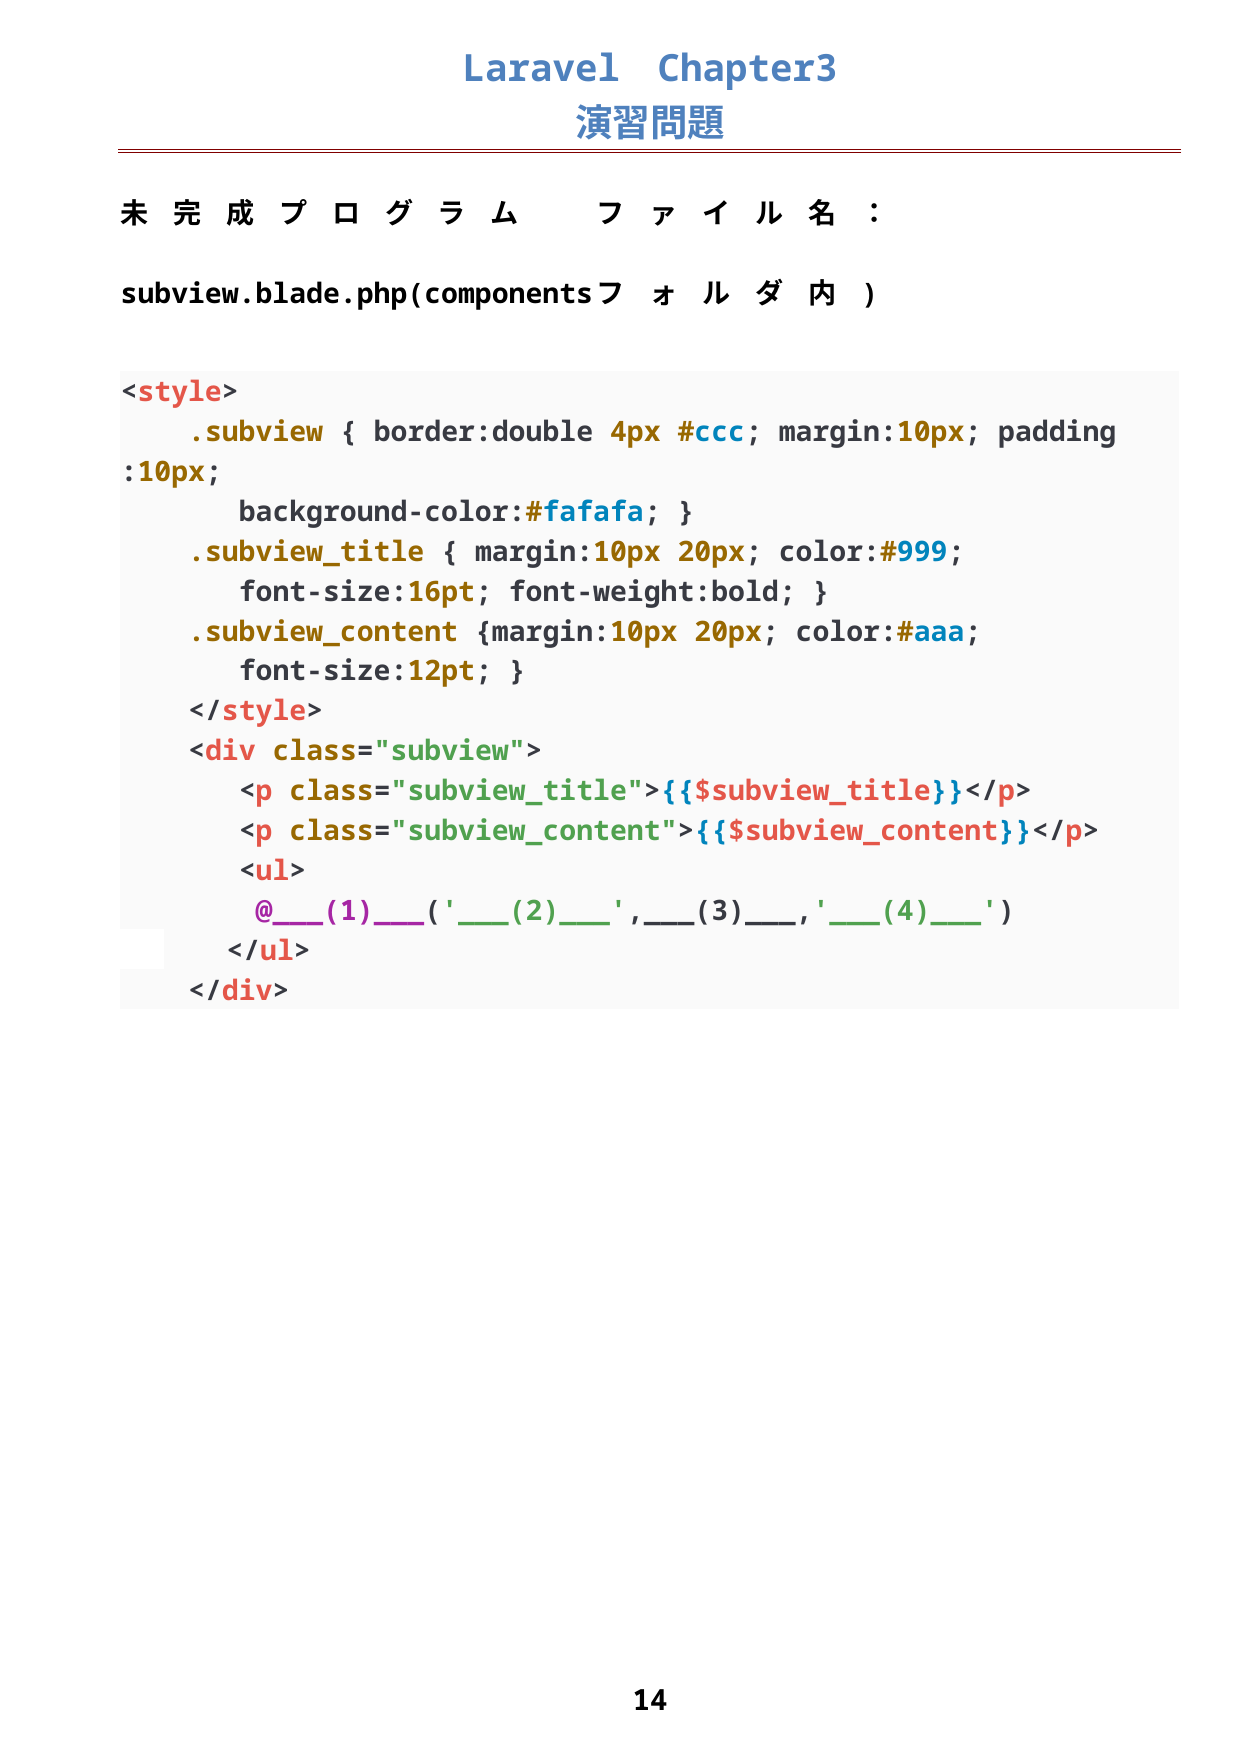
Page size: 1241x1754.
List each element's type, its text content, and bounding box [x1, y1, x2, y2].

text <style> [120, 371, 1179, 411]
text .subview_content {margin:10px 20px; color:#aaa; [120, 610, 1179, 650]
text </style> [120, 690, 1179, 730]
text 未完成プログラム ファイル名：subview.blade.php(componentsフォルダ内) [120, 171, 1179, 331]
text .subview_title { margin:10px 20px; color:#999; [120, 530, 1179, 570]
text <ul> [120, 849, 1179, 889]
text .subview { border:double 4px #ccc; margin:10px; padding:10px; [120, 411, 1179, 490]
text <p class="subview_content">{{$subview_content}}</p> [120, 809, 1179, 849]
text <p class="subview_title">{{$subview_title}}</p> [120, 770, 1179, 809]
text @___(1)___('___(2)___',___(3)___,'___(4)___') [120, 889, 1179, 929]
text </ul> [164, 929, 1179, 969]
text </div> [120, 969, 1179, 1009]
text font-size:12pt; } [120, 650, 1179, 690]
text <div class="subview"> [120, 730, 1179, 770]
text font-size:16pt; font-weight:bold; } [120, 570, 1179, 610]
text background-color:#fafafa; } [120, 490, 1179, 530]
